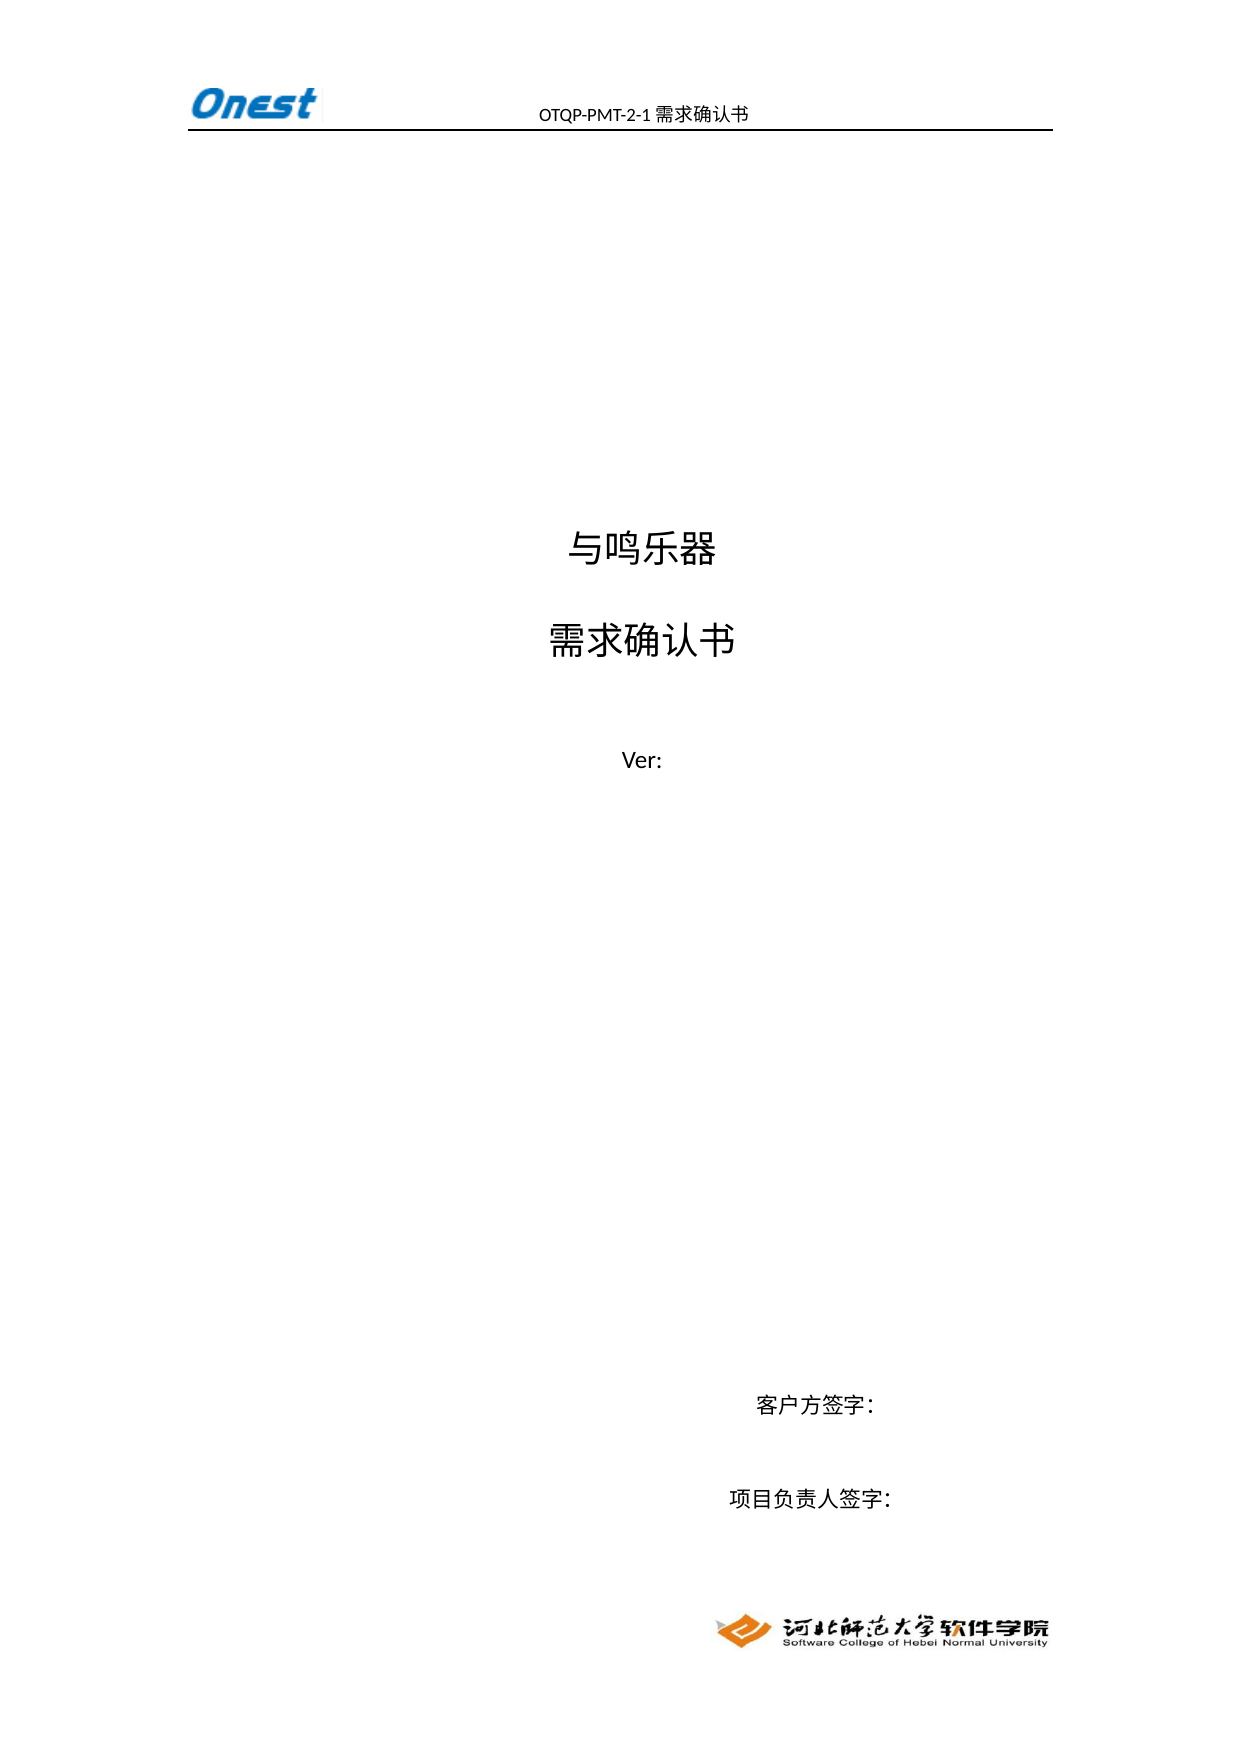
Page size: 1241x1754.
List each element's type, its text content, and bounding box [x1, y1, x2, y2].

text 客户方签字： [712, 1387, 965, 1420]
text 项目负责人签字： [625, 1481, 965, 1514]
text 需求确认书 [187, 606, 1053, 671]
picture [710, 1611, 1053, 1651]
text 与鸣乐器 [187, 514, 1053, 579]
text Ver: [187, 744, 1053, 776]
picture [187, 88, 324, 122]
